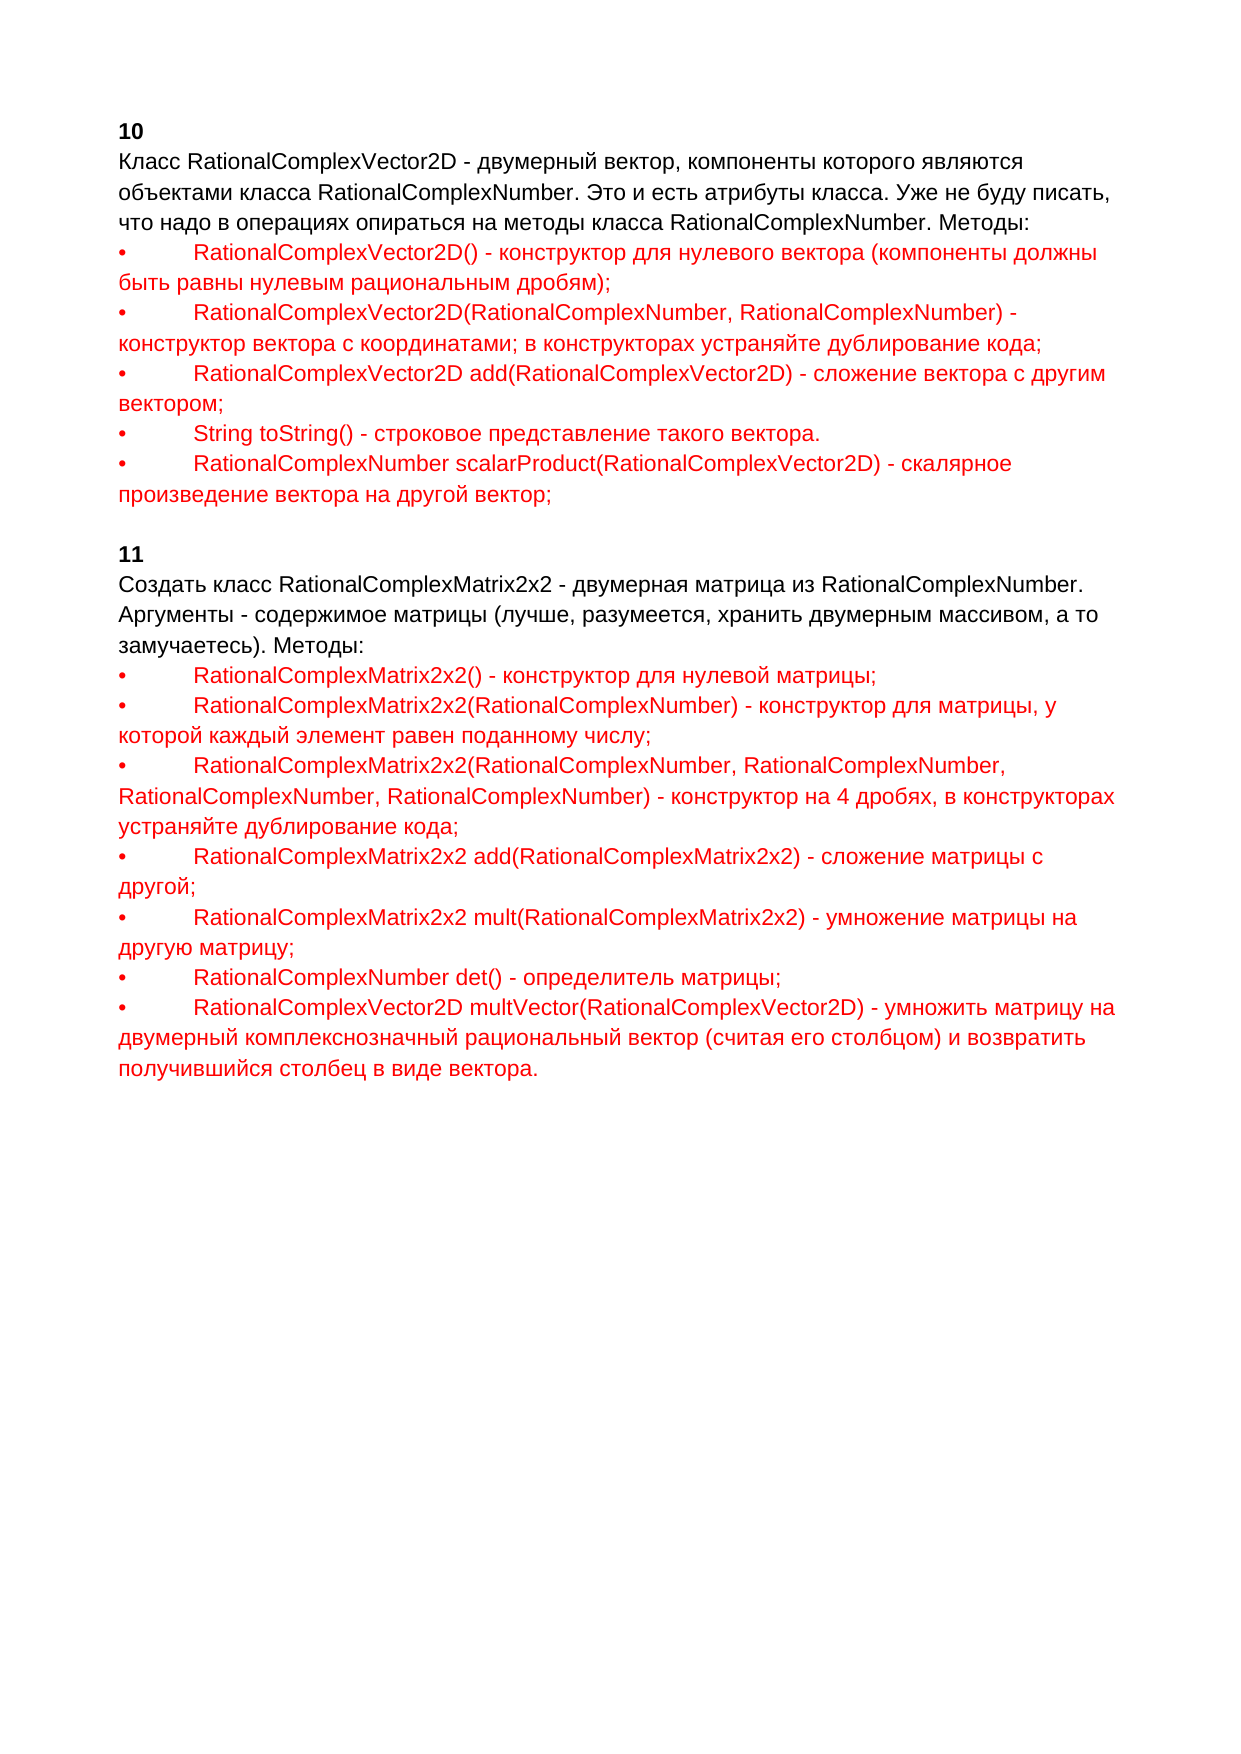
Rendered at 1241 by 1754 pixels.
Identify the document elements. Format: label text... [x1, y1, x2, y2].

text Создать класс RationalComplexMatrix2x2 - двумерная матрица из RationalComplexNumber. Аргументы - содержимое матрицы (лучше, разумеется, хранить двумерным массивом, а то замучаетесь). Методы: • RationalComplexMatrix2x2() - конструктор для нулевой матрицы; • RationalComplexMatrix2x2(RationalComplexNumber) - конструктор для матрицы, у которой каждый элемент равен поданному числу; • RationalComplexMatrix2x2(RationalComplexNumber, RationalComplexNumber, RationalComplexNumber, RationalComplexNumber) - конструктор на 4 дробях, в конструкторах устраняйте дублирование кода; • RationalComplexMatrix2x2 add(RationalComplexMatrix2x2) - сложение матрицы с другой; • RationalComplexMatrix2x2 mult(RationalComplexMatrix2x2) - умножение матрицы на другую матрицу; • RationalComplexNumber det() - определитель матрицы; • RationalComplexVector2D multVector(RationalComplexVector2D) - умножить матрицу на двумерный комплекснозначный рациональный вектор (считая его столбцом) и возвратить получившийся столбец в виде вектора. [118, 571, 1122, 1111]
text 11 [118, 541, 1122, 567]
text 10 [118, 118, 1122, 144]
text Класс RationalComplexVector2D - двумерный вектор, компоненты которого являются объектами класса RationalComplexNumber. Это и есть атрибуты класса. Уже не буду писать, что надо в операциях опираться на методы класса RationalComplexNumber. Методы: • RationalComplexVector2D() - конструктор для нулевого вектора (компоненты должны быть равны нулевым рациональным дробям); • RationalComplexVector2D(RationalComplexNumber, RationalComplexNumber) -конструктор вектора с координатами; в конструкторах устраняйте дублирование кода; • RationalComplexVector2D add(RationalComplexVector2D) - сложение вектора с другим вектором; • String toString() - строковое представление такого вектора. • RationalComplexNumber scalarProduct(RationalComplexVector2D) - скалярное произведение вектора на другой вектор; [118, 148, 1122, 537]
